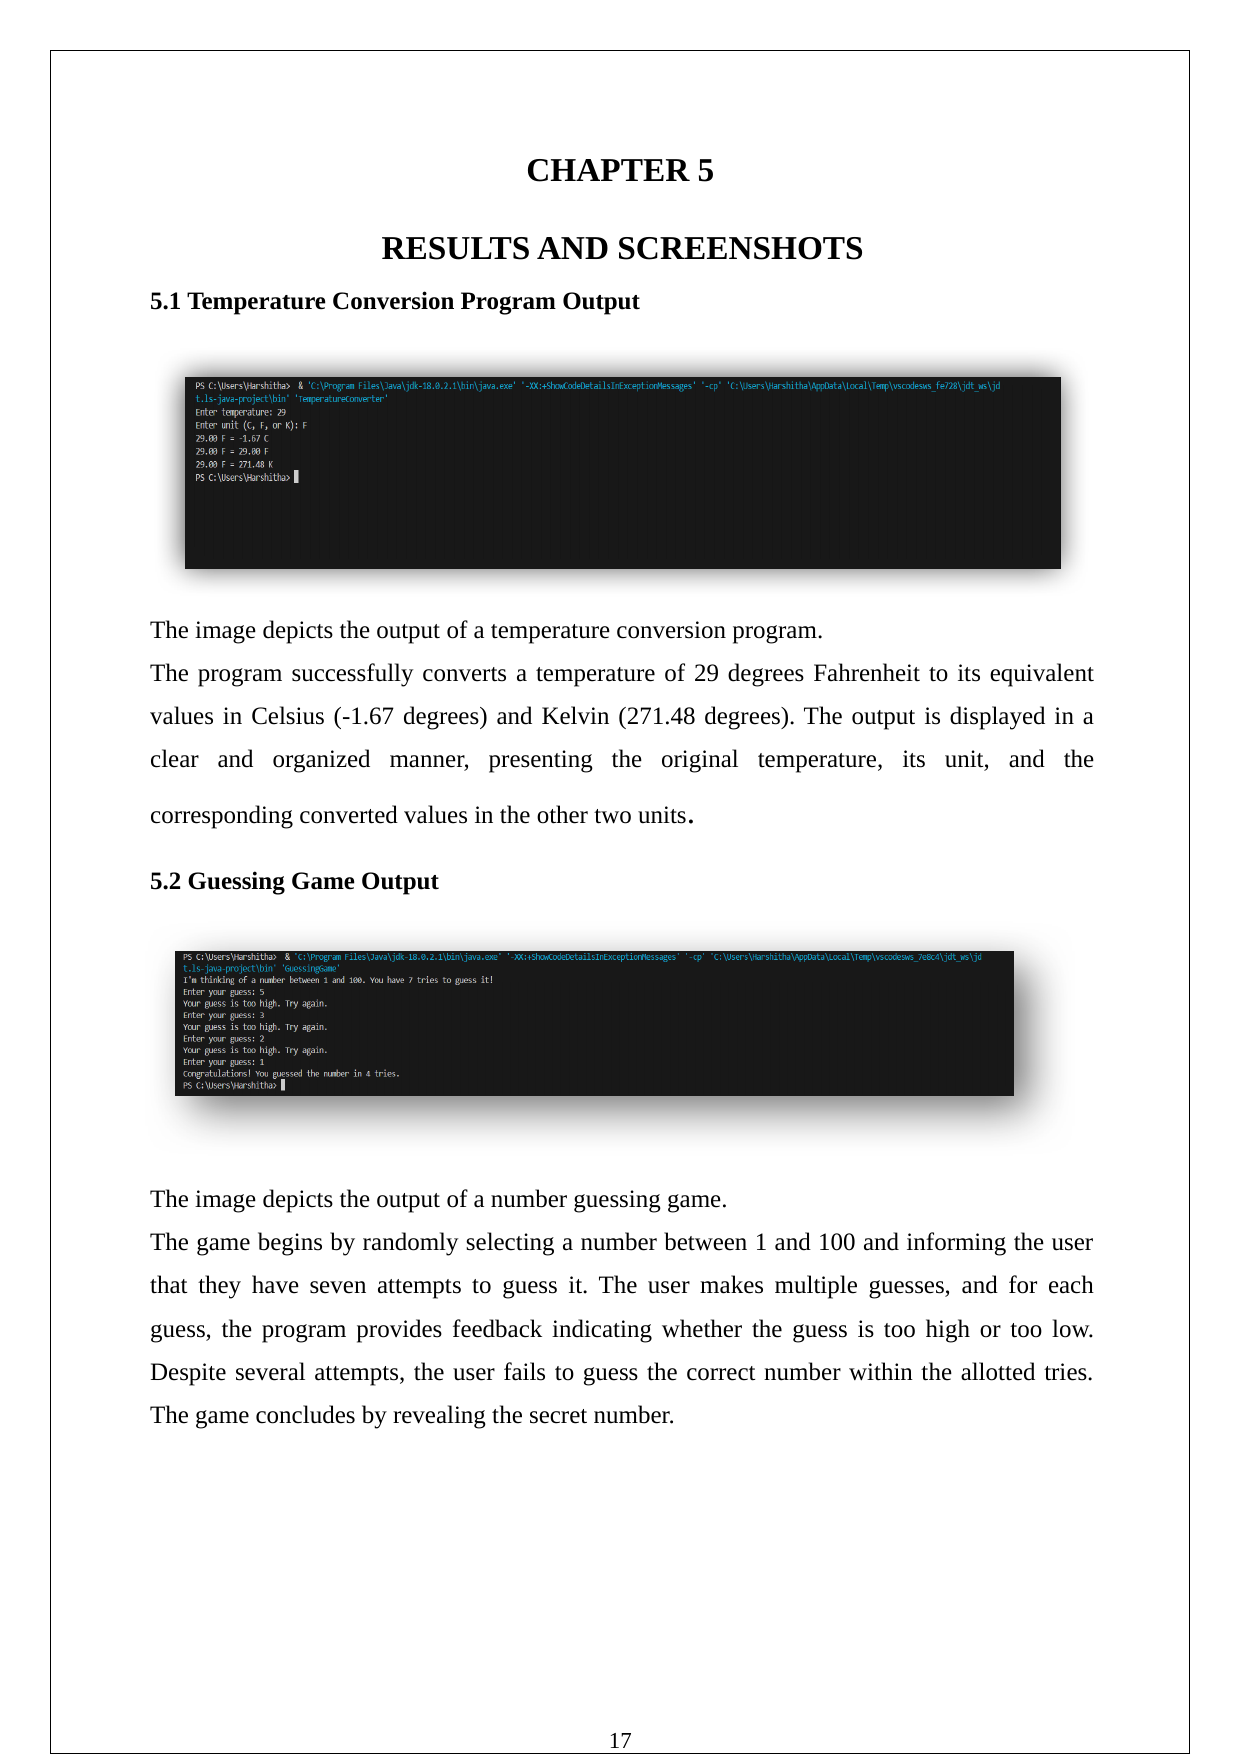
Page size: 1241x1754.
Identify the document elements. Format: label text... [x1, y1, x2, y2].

text CHAPTER 5 [150, 150, 1090, 188]
text 5.1 Temperature Conversion Program Output [150, 286, 1095, 315]
list The game begins by randomly selecting a number between 1 and 100 and informing the user that they have seven attempts to guess it. The user makes multiple guesses, and for each guess, the program provides feedback indicating whether the guess is too high or too low. Despite several attempts, the user fails to guess the correct number within the allotted tries. The game concludes by revealing the secret number. [150, 1227, 1095, 1429]
list The program successfully converts a temperature of 29 degrees Fahrenheit to its equivalent values in Celsius (-1.67 degrees) and Kelvin (271.48 degrees). The output is displayed in a clear and organized manner, presenting the original temperature, its unit, and the corresponding converted values in the other two units. [150, 658, 1095, 831]
picture [175, 951, 1014, 1096]
text RESULTS AND SCREENSHOTS [150, 228, 1095, 267]
picture [185, 377, 1061, 569]
list The image depicts the output of a temperature conversion program. [150, 615, 1095, 644]
text 5.2 Guessing Game Output [150, 866, 1095, 895]
list The image depicts the output of a number guessing game. [150, 1184, 1095, 1213]
